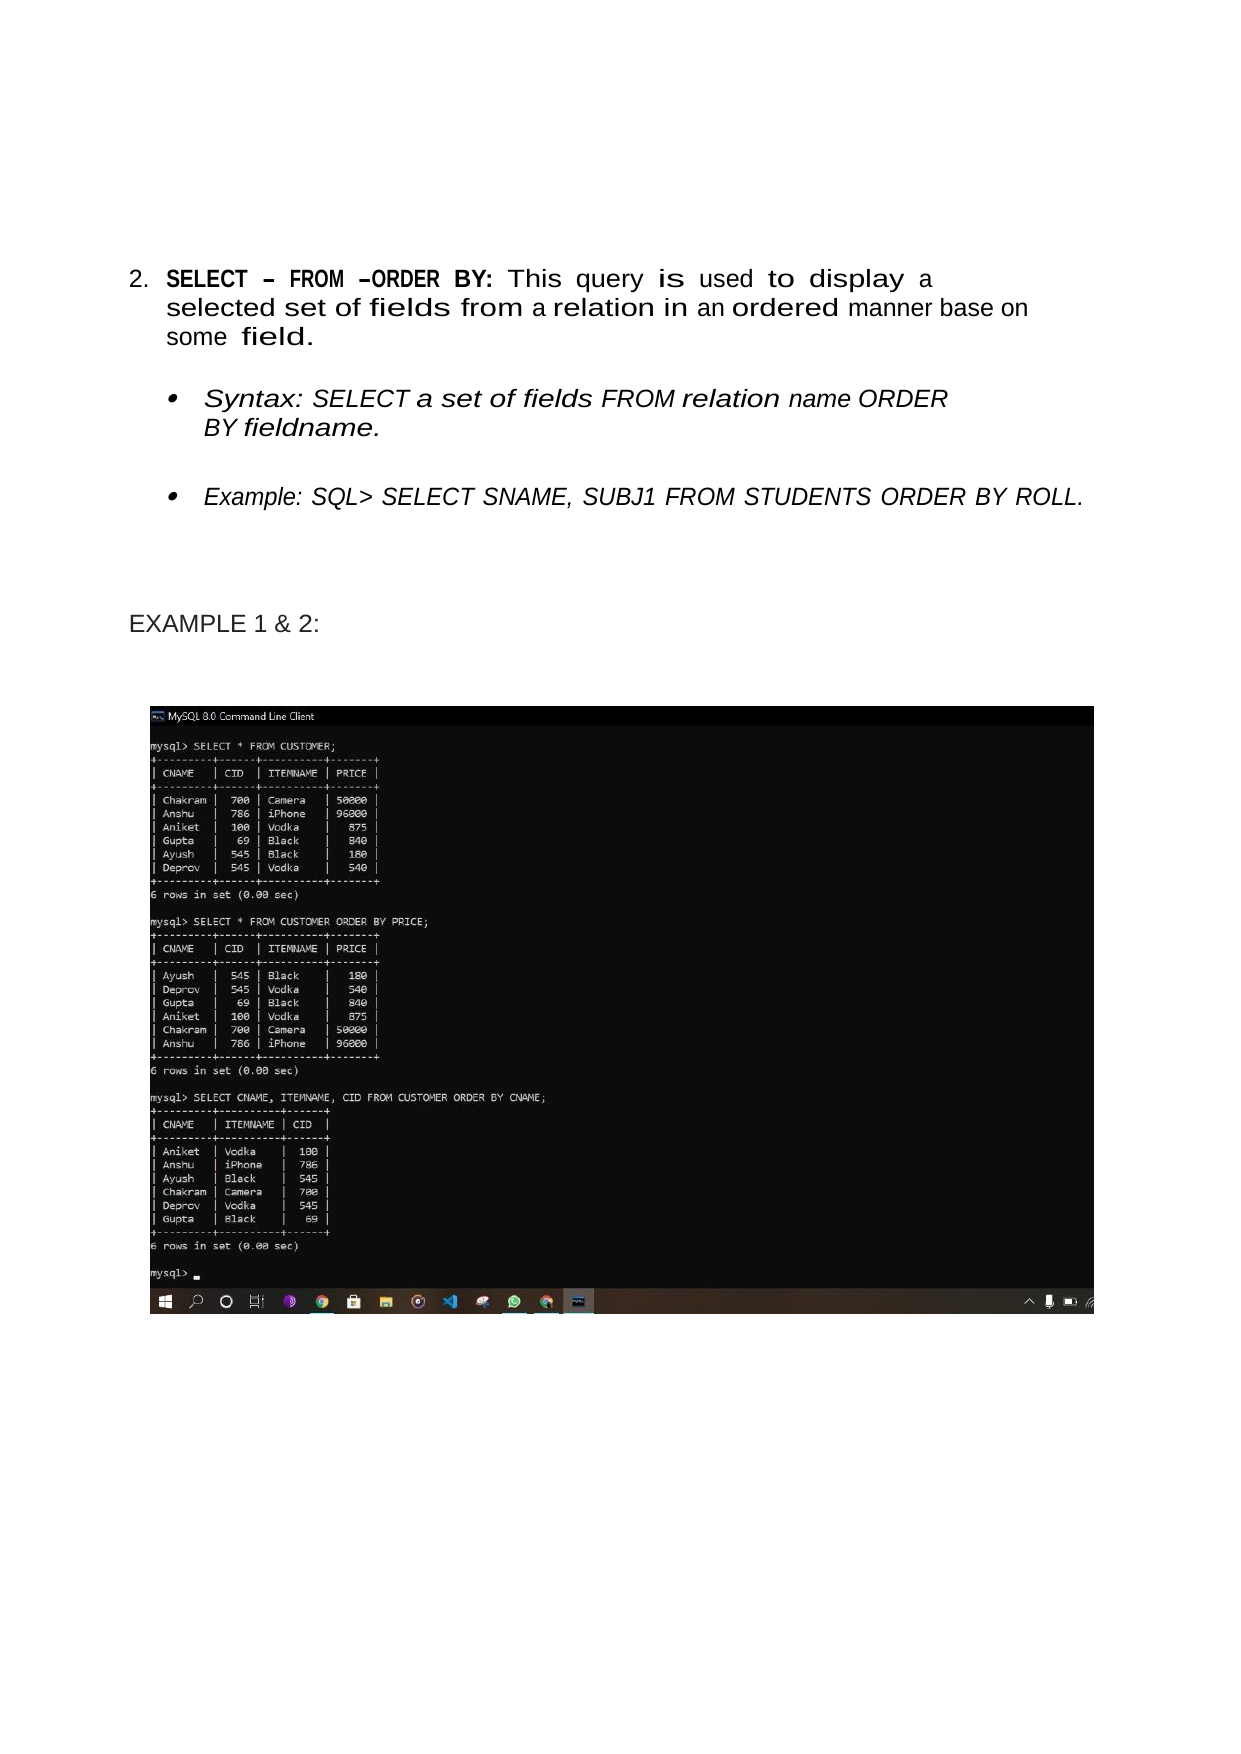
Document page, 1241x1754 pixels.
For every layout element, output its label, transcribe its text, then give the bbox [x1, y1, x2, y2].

list SELECT - FROM -ORDER BY: This query is used to display a selected set of fields from a relation in an ordered manner base on some field. [128, 264, 1047, 350]
picture [150, 706, 1094, 1314]
list Example: SQL> SELECT SNAME, SUBJ1 FROM STUDENTS ORDER BY ROLL. [166, 482, 1122, 511]
list Syntax: SELECT a set of fields FROM relation name ORDER BY fieldname. [166, 384, 988, 441]
subtitle EXAMPLE 1 & 2: [128, 609, 1122, 638]
